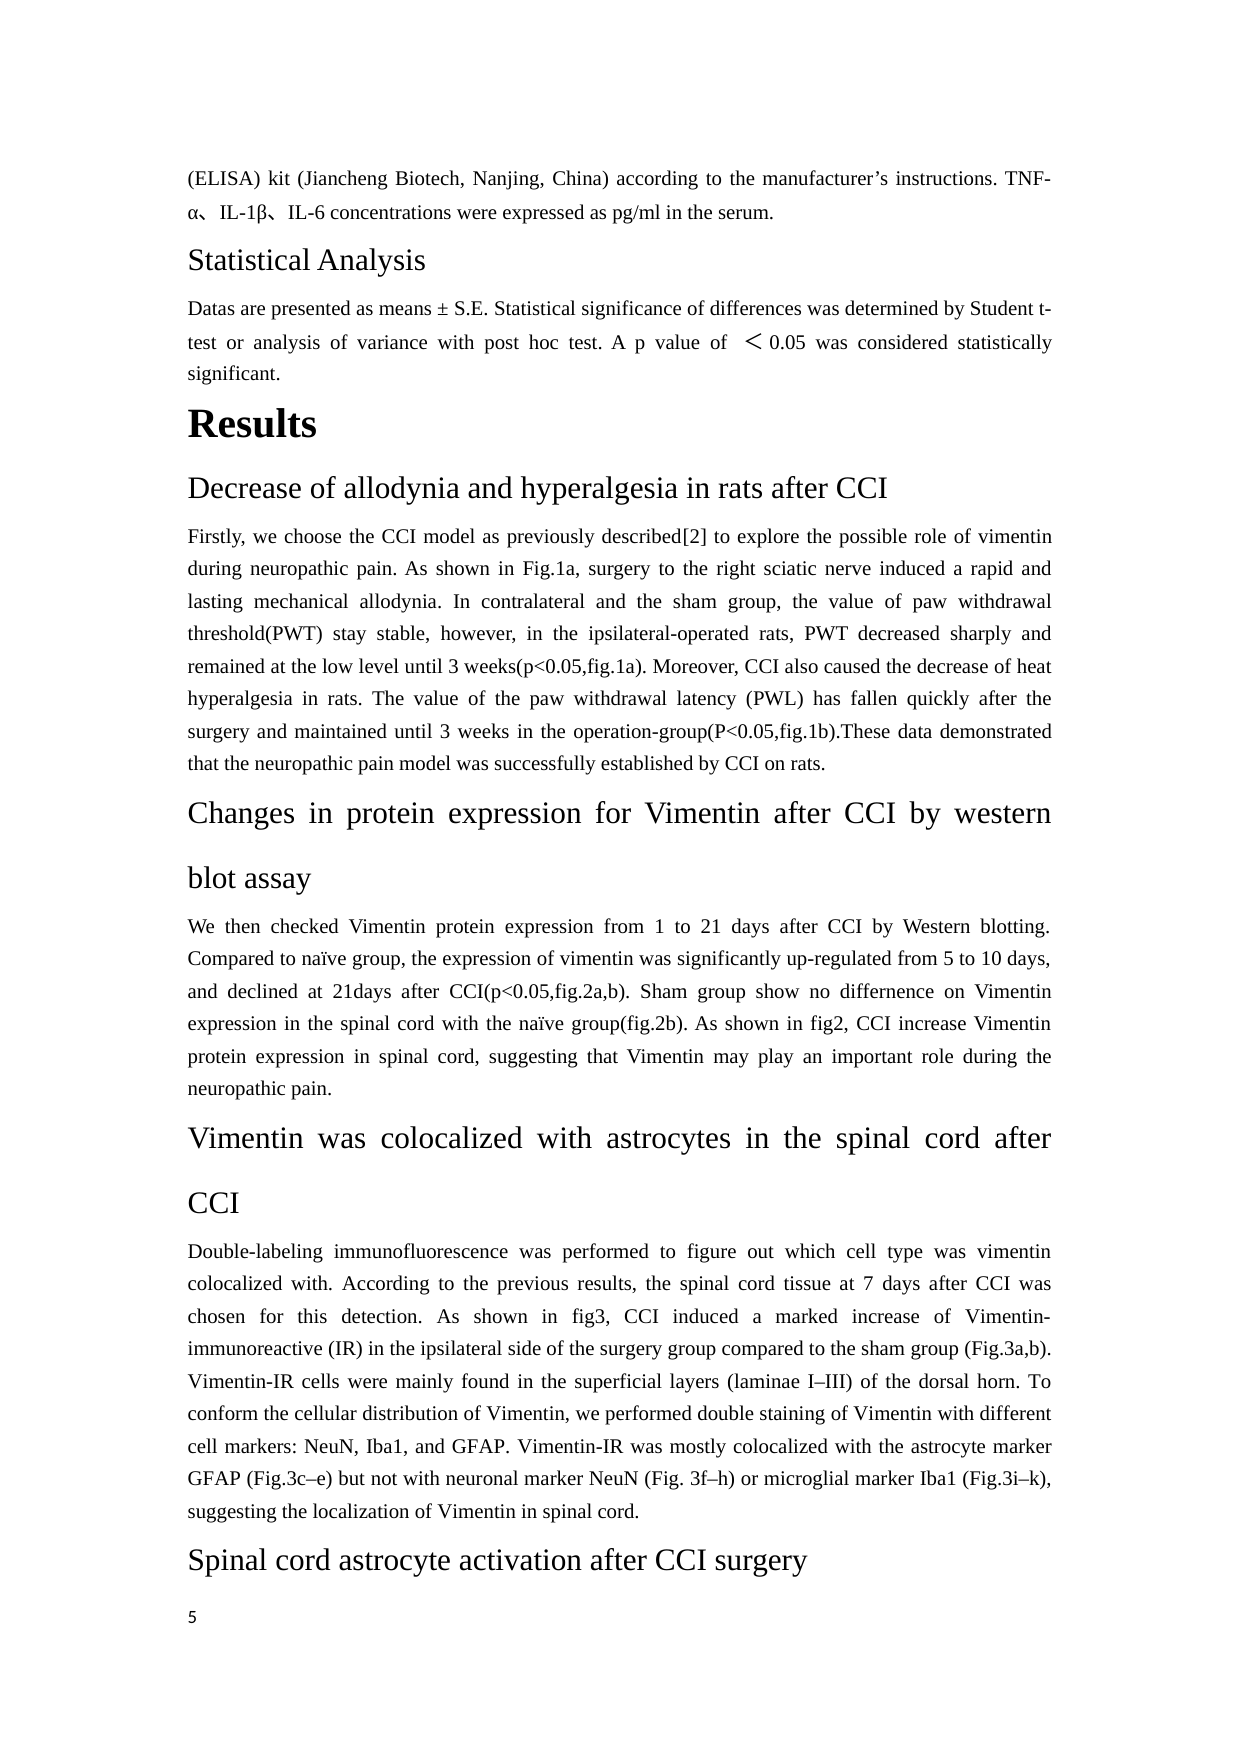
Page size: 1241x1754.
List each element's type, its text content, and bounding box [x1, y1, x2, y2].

text We then checked Vimentin protein expression from 1 to 21 days after CCI by Western blotting. Compared to naïve group, the expression of vimentin was significantly up-regulated from 5 to 10 days, and declined at 21days after CCI(p<0.05,fig.2a,b). Sham group show no differnence on Vimentin expression in the spinal cord with the naïve group(fig.2b). As shown in fig2, CCI increase Vimentin protein expression in spinal cord, suggesting that Vimentin may play an important role during the neuropathic pain. [187, 909, 1053, 1104]
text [187, 162, 1053, 227]
text Changes in protein expression for Vimentin after CCI by western blot assay [187, 779, 1053, 909]
text Spinal cord astrocyte activation after CCI surgery [187, 1527, 1053, 1592]
text Firstly, we choose the CCI model as previously described[2] to explore the possible role of vimentin during neuropathic pain. As shown in Fig.1a, surgery to the right sciatic nerve induced a rapid and lasting mechanical allodynia. In contralateral and the sham group, the value of paw withdrawal threshold(PWT) stay stable, however, in the ipsilateral-operated rats, PWT decreased sharply and remained at the low level until 3 weeks(p<0.05,fig.1a). Moreover, CCI also caused the decrease of heat hyperalgesia in rats. The value of the paw withdrawal latency (PWL) has fallen quickly after the surgery and maintained until 3 weeks in the operation-group(P<0.05,fig.1b).These data demonstrated that the neuropathic pain model was successfully established by CCI on rats. [187, 519, 1053, 779]
text Statistical Analysis [187, 227, 1053, 292]
text Double-labeling immunofluorescence was performed to figure out which cell type was vimentin colocalized with. According to the previous results, the spinal cord tissue at 7 days after CCI was chosen for this detection. As shown in fig3, CCI induced a marked increase of Vimentin-immunoreactive (IR) in the ipsilateral side of the surgery group compared to the sham group (Fig.3a,b). Vimentin-IR cells were mainly found in the superficial layers (laminae I–III) of the dorsal horn. To conform the cellular distribution of Vimentin, we performed double staining of Vimentin with different cell markers: NeuN, Iba1, and GFAP. Vimentin-IR was mostly colocalized with the astrocyte marker GFAP (Fig.3c–e) but not with neuronal marker NeuN (Fig. 3f–h) or microglial marker Iba1 (Fig.3i–k), suggesting the localization of Vimentin in spinal cord. [187, 1234, 1053, 1527]
text Vimentin was colocalized with astrocytes in the spinal cord after CCI [187, 1104, 1053, 1234]
text Decrease of allodynia and hyperalgesia in rats after CCI [187, 454, 1053, 519]
text Datas are presented as means ± S.E. Statistical significance of differences was determined by Student t- test or analysis of variance with post hoc test. A p value of ＜0.05 was considered statistically significant. [187, 292, 1053, 389]
text Results [187, 389, 1053, 454]
